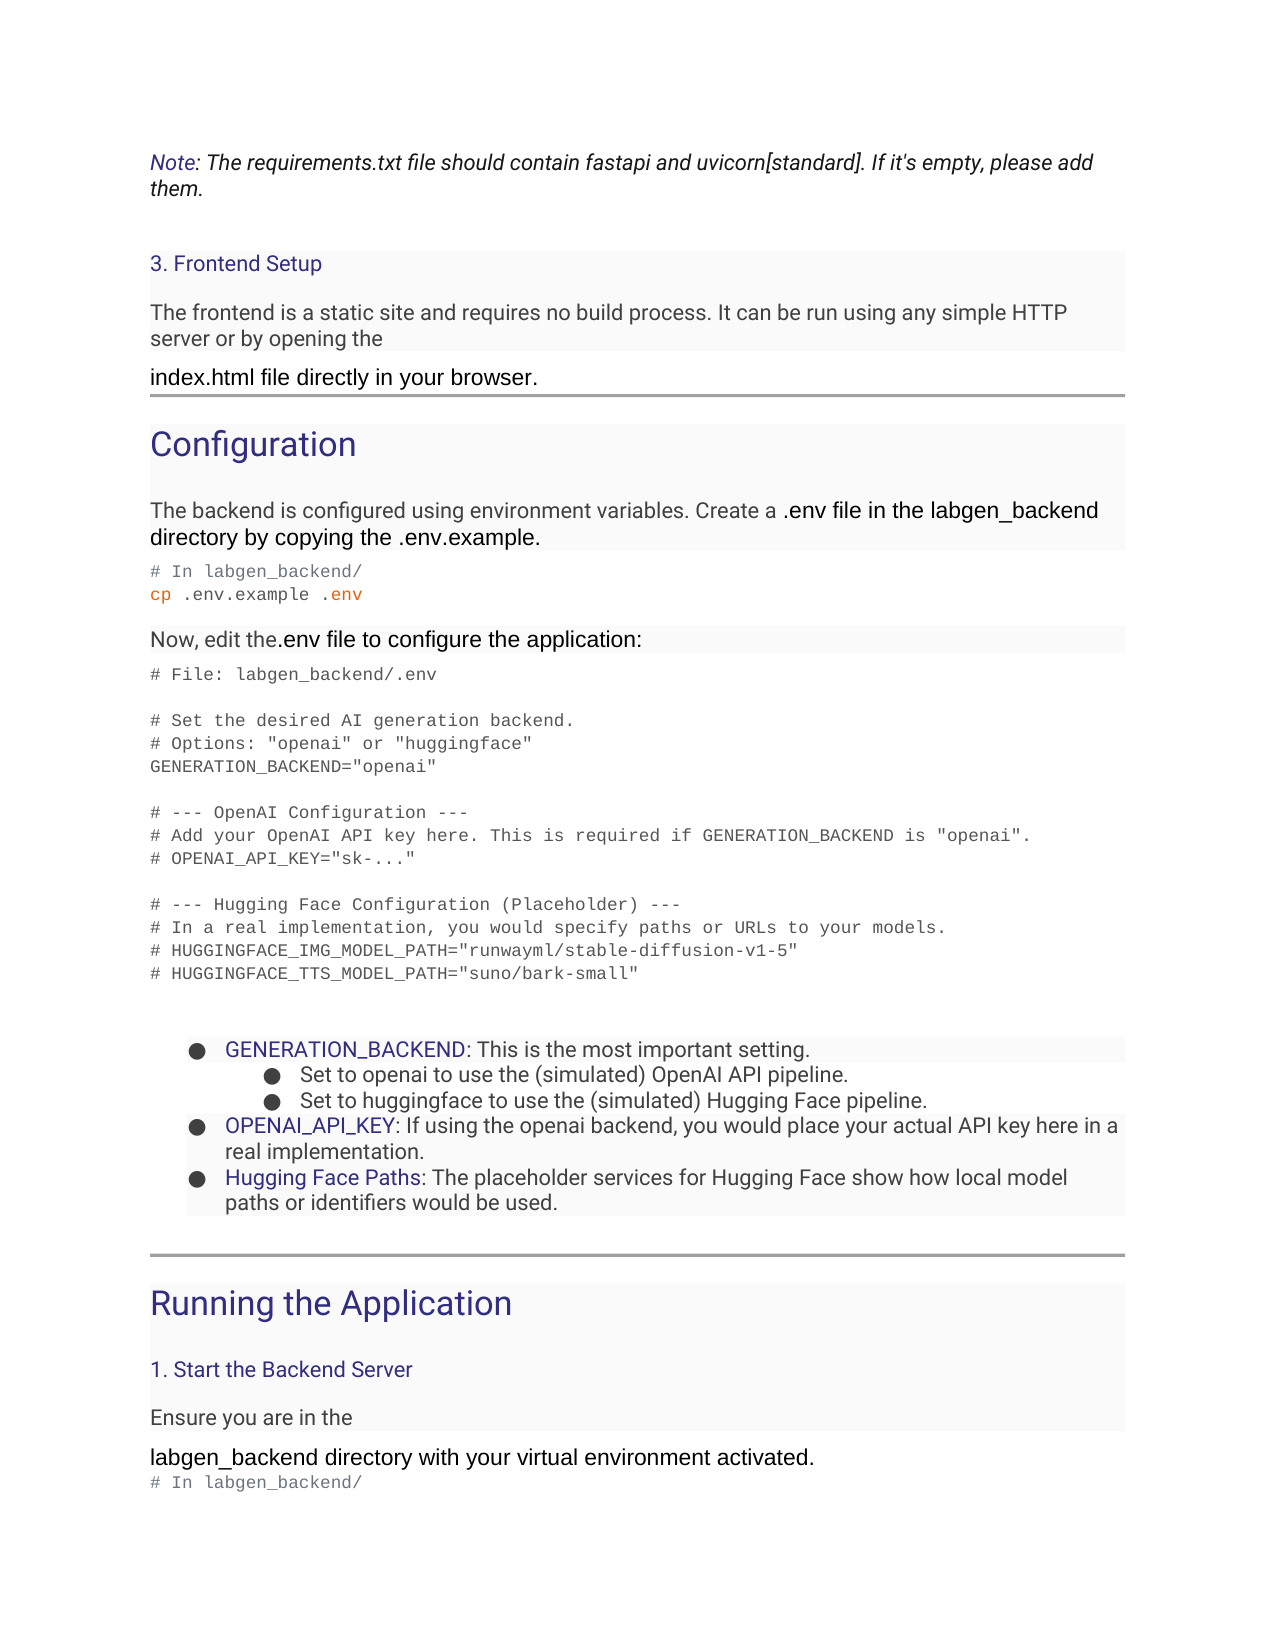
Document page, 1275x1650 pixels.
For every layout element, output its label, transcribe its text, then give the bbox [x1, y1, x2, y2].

text labgen_backend directory with your virtual environment activated. [150, 1444, 1125, 1470]
text index.html file directly in your browser. [150, 364, 1125, 390]
list GENERATION_BACKEND: This is the most important setting. [187, 1037, 1125, 1062]
text GENERATION_BACKEND="openai" [150, 758, 1125, 778]
text # In labgen_backend/ [150, 563, 1125, 583]
subtitle 3. Frontend Setup [150, 251, 1125, 277]
text The frontend is a static site and requires no build process. It can be run using any simple HTTP server or by opening the [150, 300, 1125, 351]
subtitle Running the Application [150, 1284, 1125, 1324]
text cp .env.example .env [150, 586, 1125, 606]
text # HUGGINGFACE_TTS_MODEL_PATH="suno/bark-small" [150, 965, 1125, 985]
text # --- OpenAI Configuration --- [150, 804, 1125, 824]
list Hugging Face Paths: The placeholder services for Hugging Face show how local model paths or identifiers would be used. [187, 1165, 1125, 1216]
subtitle Configuration [150, 424, 1125, 464]
list Set to huggingface to use the (simulated) Hugging Face pipeline. [262, 1088, 1125, 1114]
text # Set the desired AI generation backend. [150, 712, 1125, 732]
text # Options: "openai" or "huggingface" [150, 735, 1125, 755]
text # File: labgen_backend/.env [150, 666, 1125, 686]
text # In labgen_backend/ [150, 1474, 1125, 1494]
subtitle 1. Start the Backend Server [150, 1357, 1125, 1382]
text # HUGGINGFACE_IMG_MODEL_PATH="runwayml/stable-diffusion-v1-5" [150, 942, 1125, 962]
text # --- Hugging Face Configuration (Placeholder) --- [150, 896, 1125, 916]
list OPENAI_API_KEY: If using the openai backend, you would place your actual API key here in a real implementation. [187, 1114, 1125, 1165]
text # OPENAI_API_KEY="sk-..." [150, 850, 1125, 870]
text Now, edit the.env file to configure the application: [150, 626, 1125, 653]
list Set to openai to use the (simulated) OpenAI API pipeline. [262, 1062, 1125, 1088]
text Note: The requirements.txt file should contain fastapi and uvicorn[standard]. If it's empty, please add them. [150, 150, 1125, 201]
text The backend is configured using environment variables. Create a .env file in the labgen_backend directory by copying the .env.example. [150, 497, 1125, 550]
text # Add your OpenAI API key here. This is required if GENERATION_BACKEND is "openai". [150, 827, 1125, 847]
text Ensure you are in the [150, 1406, 1125, 1431]
text # In a real implementation, you would specify paths or URLs to your models. [150, 919, 1125, 939]
